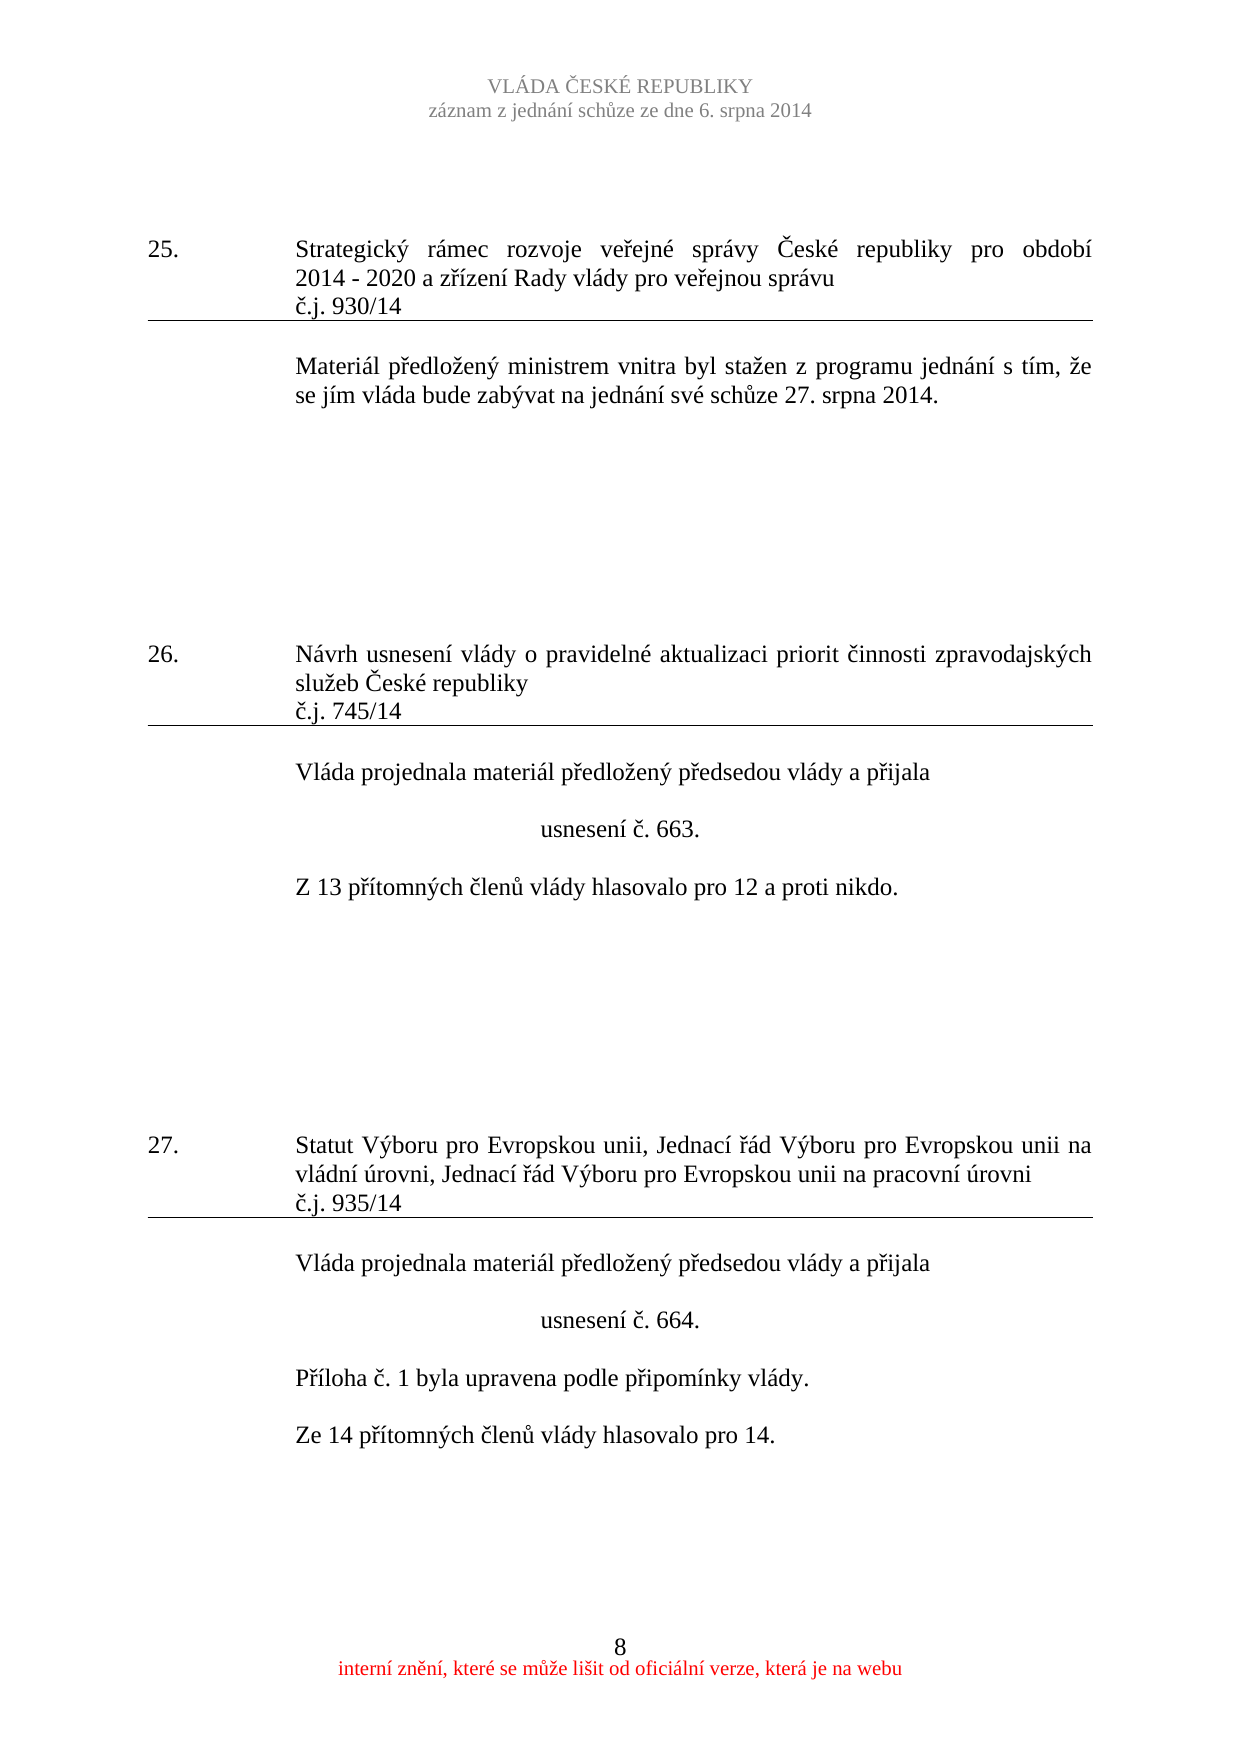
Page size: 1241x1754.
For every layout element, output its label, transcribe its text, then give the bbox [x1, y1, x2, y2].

text č.j. 745/14 [148, 696, 1093, 725]
text Vláda projednala materiál předložený předsedou vlády a přijala [148, 757, 1093, 785]
text usnesení č. 664. [148, 1305, 1093, 1334]
text Vláda projednala materiál předložený předsedou vlády a přijala [148, 1248, 1093, 1277]
text Ze 14 přítomných členů vlády hlasovalo pro 14. [148, 1420, 1093, 1449]
text č.j. 935/14 [148, 1188, 1093, 1217]
text Příloha č. 1 byla upravena podle připomínky vlády. [148, 1363, 1093, 1392]
text 25. Strategický rámec rozvoje veřejné správy České republiky pro období 2014 - zřízení Rady vlády pro veřejnou správu [148, 234, 1093, 291]
text Z 13 přítomných členů vlády hlasovalo pro proti nikdo. [148, 872, 1093, 900]
text 27. Statut Výboru pro Evropskou unii, Jednací řád Výboru pro Evropskou unii na vládní úrovni, Jednací řád Výboru pro Evropskou unii na pracovní úrovni [148, 1130, 1093, 1188]
text č.j. 930/14 [148, 291, 1093, 320]
text usnesení č. 663. [148, 814, 1093, 843]
text Materiál předložený ministrem vnitra byl stažen z programu jednání s tím, že se jím vláda bude zabývat na jednání své schůze 27. srpna 2014. [148, 351, 1093, 409]
text 26. Návrh usnesení vlády o pravidelné aktualizaci priorit činnosti zpravodajských služeb České republiky [148, 639, 1093, 696]
